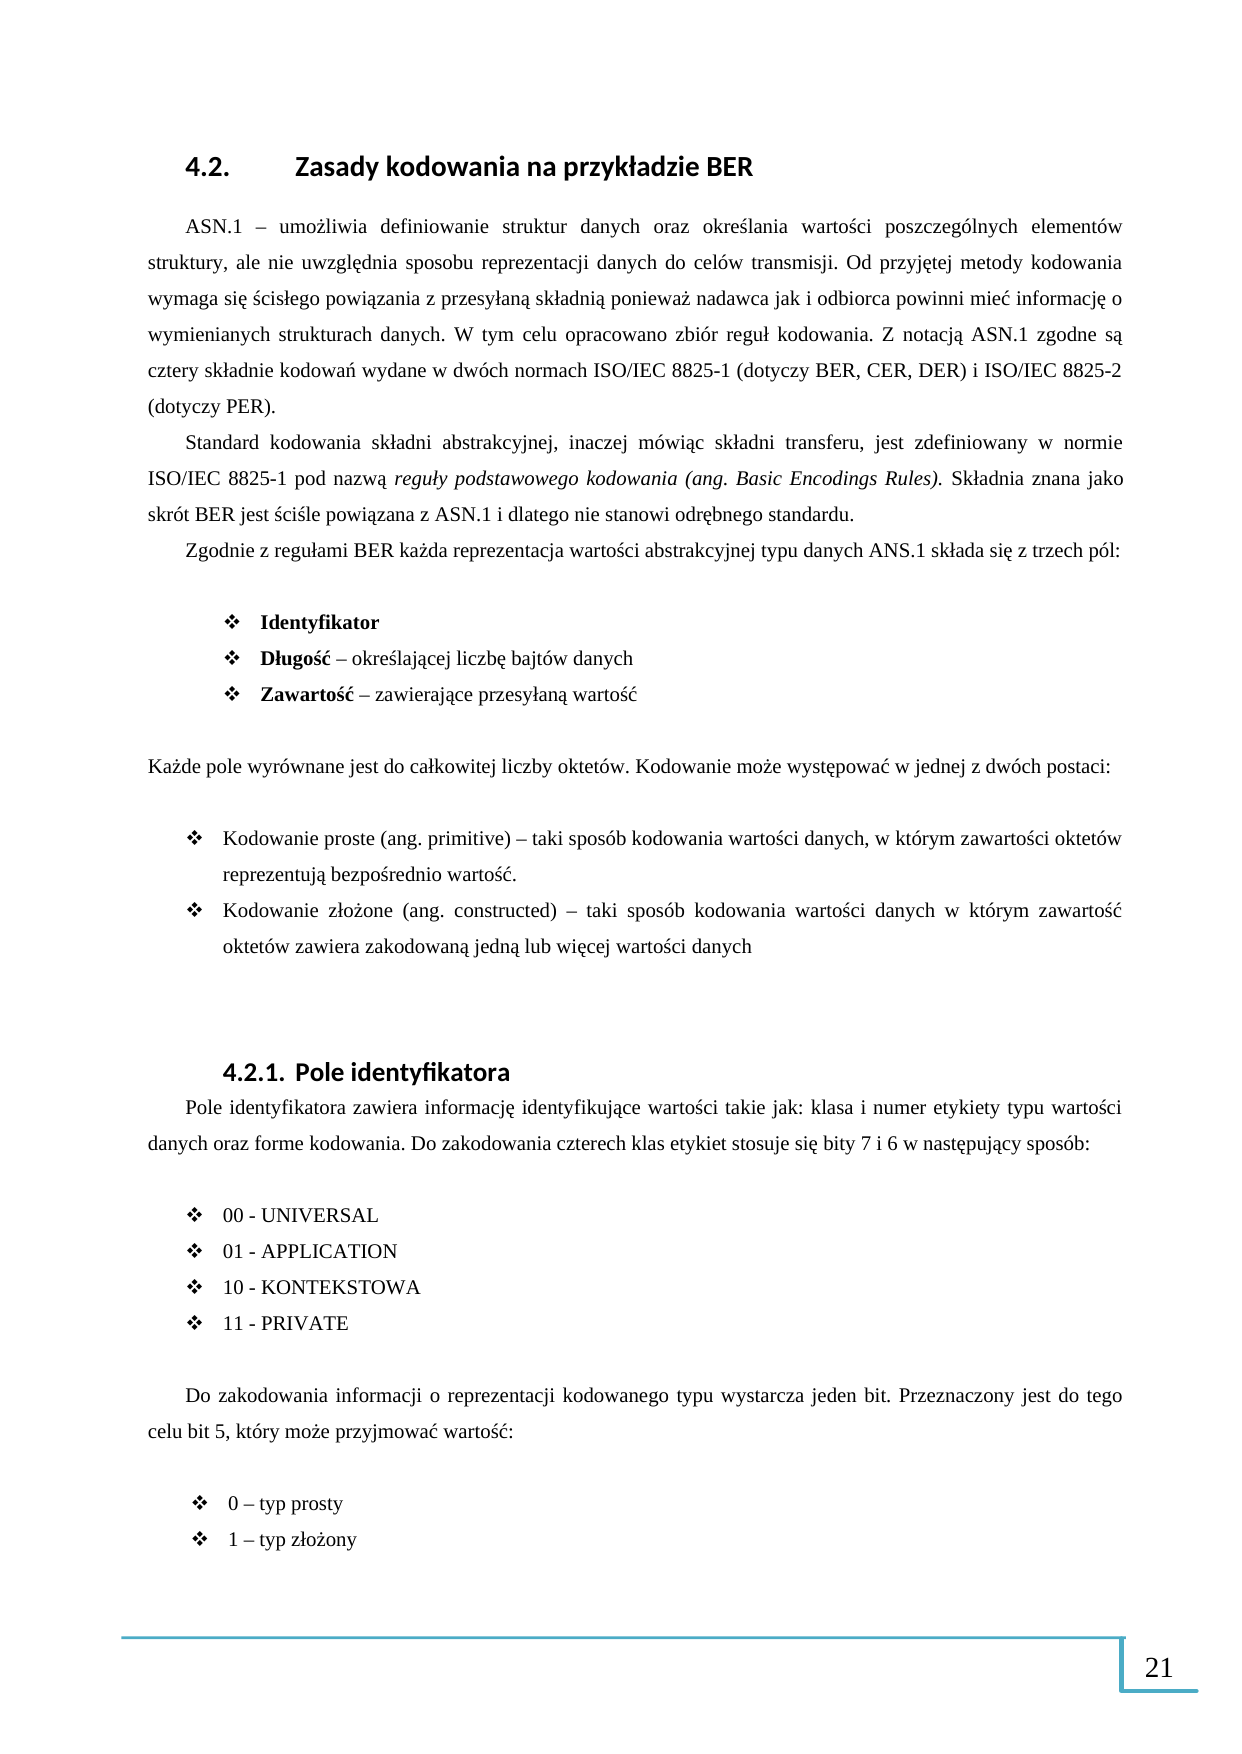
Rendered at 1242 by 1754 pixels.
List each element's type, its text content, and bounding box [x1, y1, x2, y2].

text Pole identyfikatora zawiera informację identyfikujące wartości takie jak: klasa i numer etykiety typu wartości danych oraz forme kodowania. Do zakodowania czterech klas etykiet stosuje się bity 7 i 6 w następujący sposób: [148, 1095, 1123, 1155]
text Do zakodowania informacji o reprezentacji kodowanego typu wystarcza jeden bit. Przeznaczony jest do tego celu bit 5, który może przyjmować wartość: [148, 1383, 1123, 1443]
list Kodowanie złożone (ang. constructed) – taki sposób kodowania wartości danych w którym zawartość oktetów zawiera zakodowaną jedną lub więcej wartości danych [185, 898, 1123, 958]
list Identyfikator [223, 610, 1123, 634]
list 0 – typ prosty [190, 1491, 1123, 1515]
text ASN.1 – umożliwia definiowanie struktur danych oraz określania wartości poszczególnych elementów struktury, ale nie uwzględnia sposobu reprezentacji danych do celów transmisji. Od przyjętej metody kodowania wymaga się ścisłego powiązania z przesyłaną składnią ponieważ nadawca jak i odbiorca powinni mieć informację o wymienianych strukturach danych. W tym celu opracowano zbiór reguł kodowania. Z notacją ASN.1 zgodne są cztery składnie kodowań wydane w dwóch normach ISO/IEC 8825-1 (dotyczy BER, CER, DER) i ISO/IEC 8825-2 (dotyczy PER). [148, 214, 1123, 418]
text Każde pole wyrównane jest do całkowitej liczby oktetów. Kodowanie może występować w jednej z dwóch postaci: [148, 754, 1123, 778]
list 1 – typ złożony [190, 1527, 1123, 1551]
list 00 - UNIVERSAL [185, 1203, 1123, 1227]
subtitle Pole identyfikatora [223, 1056, 1123, 1089]
list Kodowanie proste (ang. primitive) – taki sposób kodowania wartości danych, w którym zawartości oktetów reprezentują bezpośrednio wartość. [185, 826, 1123, 886]
list Długość – określającej liczbę bajtów danych [223, 646, 1123, 670]
list 10 - KONTEKSTOWA [185, 1275, 1123, 1299]
text Zgodnie z regułami BER każda reprezentacja wartości abstrakcyjnej typu danych ANS.1 składa się z trzech pól: [148, 538, 1123, 562]
list 01 - APPLICATION [185, 1239, 1123, 1263]
subtitle Zasady kodowania na przykładzie BER [185, 148, 1123, 183]
list Zawartość – zawierające przesyłaną wartość [223, 682, 1123, 706]
list 11 - PRIVATE [185, 1311, 1123, 1335]
text Standard kodowania składni abstrakcyjnej, inaczej mówiąc składni transferu, jest zdefiniowany w normie ISO/IEC 8825-1 pod nazwą reguły podstawowego kodowania (ang. Basic Encodings Rules). Składnia znana jako skrót BER jest ściśle powiązana z ASN.1 i dlatego nie stanowi odrębnego standardu. [148, 430, 1123, 526]
